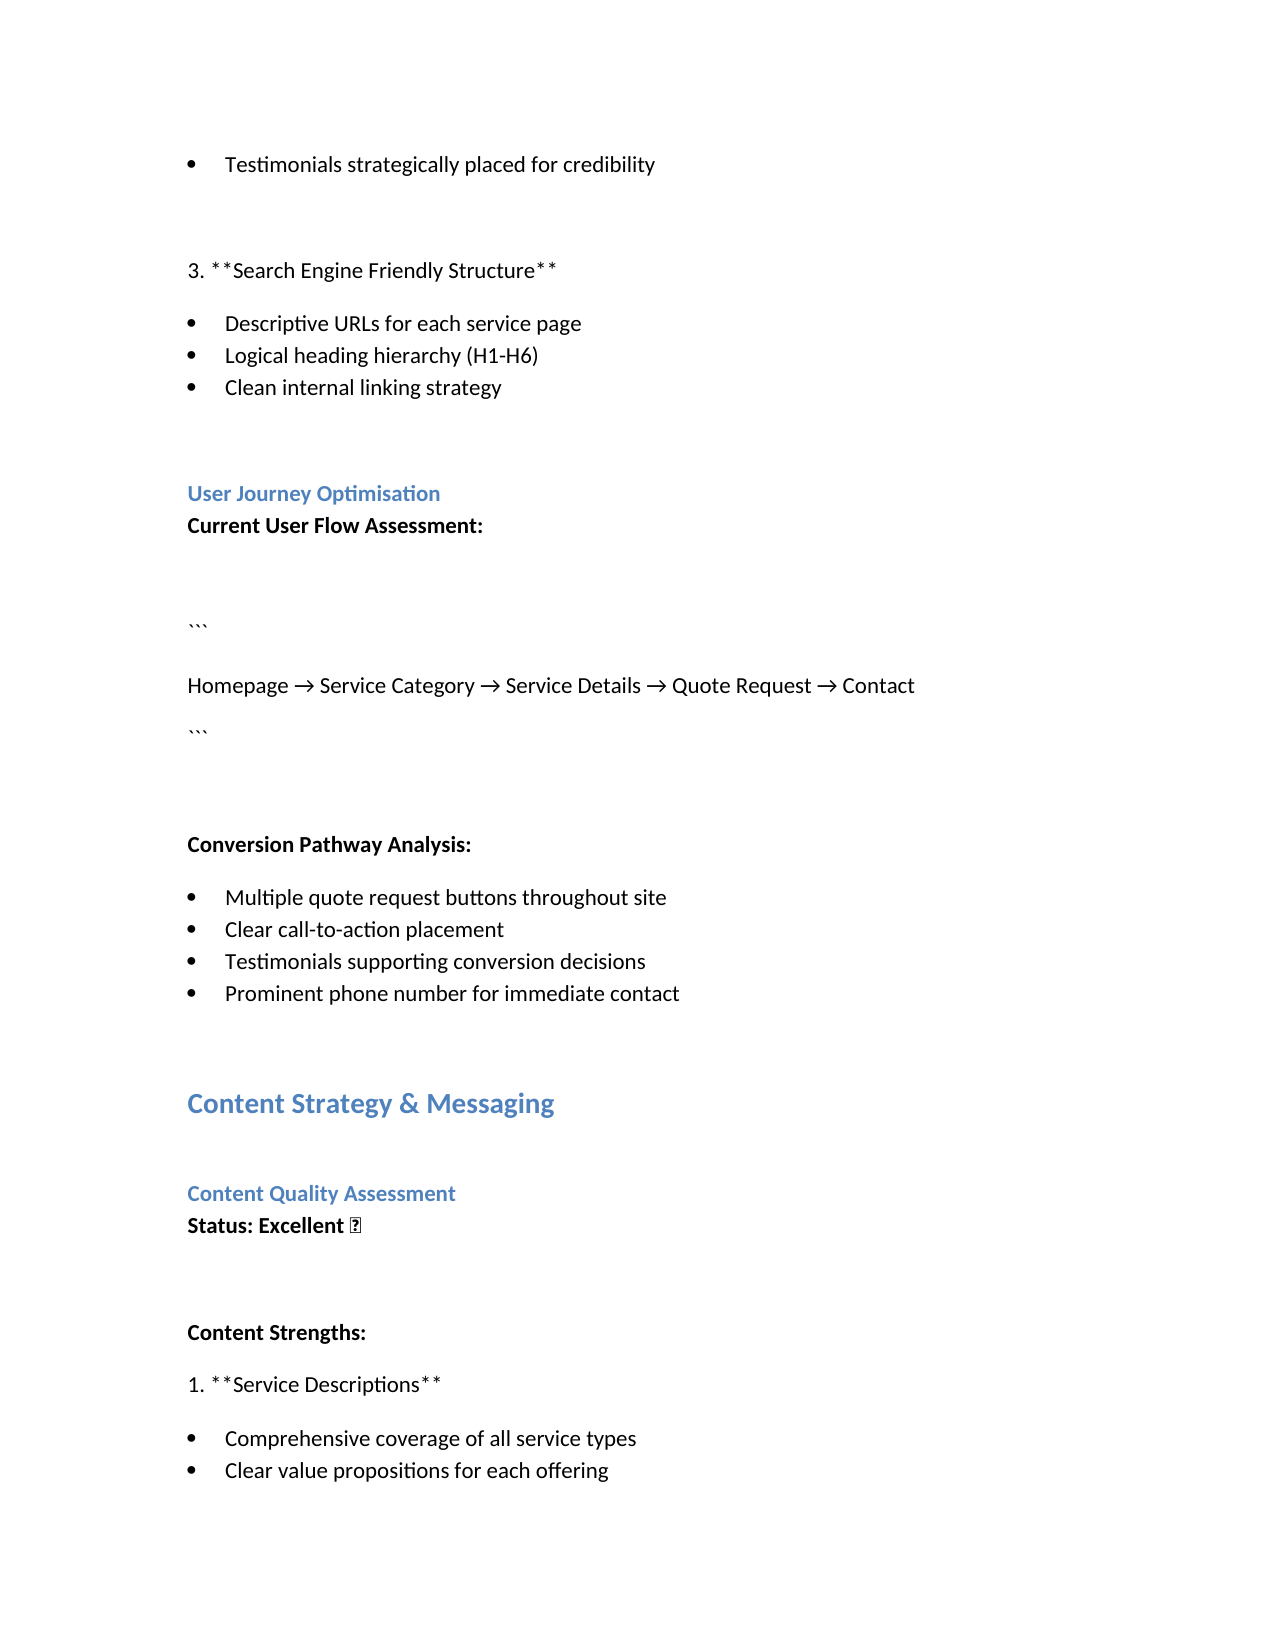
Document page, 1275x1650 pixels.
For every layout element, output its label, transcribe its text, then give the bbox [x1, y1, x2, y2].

text 1. **Service Descriptions** [187, 1371, 1087, 1399]
text Homepage → Service Category → Service Details → Quote Request → Contact [187, 671, 1087, 699]
text Status: Excellent ✅ [187, 1212, 1087, 1239]
list Prominent phone number for immediate contact [187, 979, 1087, 1007]
list Descriptive URLs for each service page [187, 309, 1087, 337]
text ``` [187, 724, 1087, 752]
list Testimonials strategically placed for credibility [187, 150, 1087, 178]
text ``` [187, 618, 1087, 646]
list Multiple quote request buttons throughout site [187, 883, 1087, 911]
subtitle User Journey Optimisation [187, 479, 1087, 507]
list Clean internal linking strategy [187, 373, 1087, 401]
list Testimonials supporting conversion decisions [187, 947, 1087, 975]
list Clear call-to-action placement [187, 915, 1087, 943]
subtitle Content Strategy & Messaging [187, 1085, 1087, 1121]
text Conversion Pathway Analysis: [187, 830, 1087, 858]
text 3. **Search Engine Friendly Structure** [187, 256, 1087, 284]
text Content Strengths: [187, 1318, 1087, 1346]
list Comprehensive coverage of all service types [187, 1424, 1087, 1452]
subtitle Content Quality Assessment [187, 1179, 1087, 1207]
text Current User Flow Assessment: [187, 512, 1087, 540]
list Logical heading hierarchy (H1-H6) [187, 341, 1087, 369]
list Clear value propositions for each offering [187, 1456, 1087, 1484]
